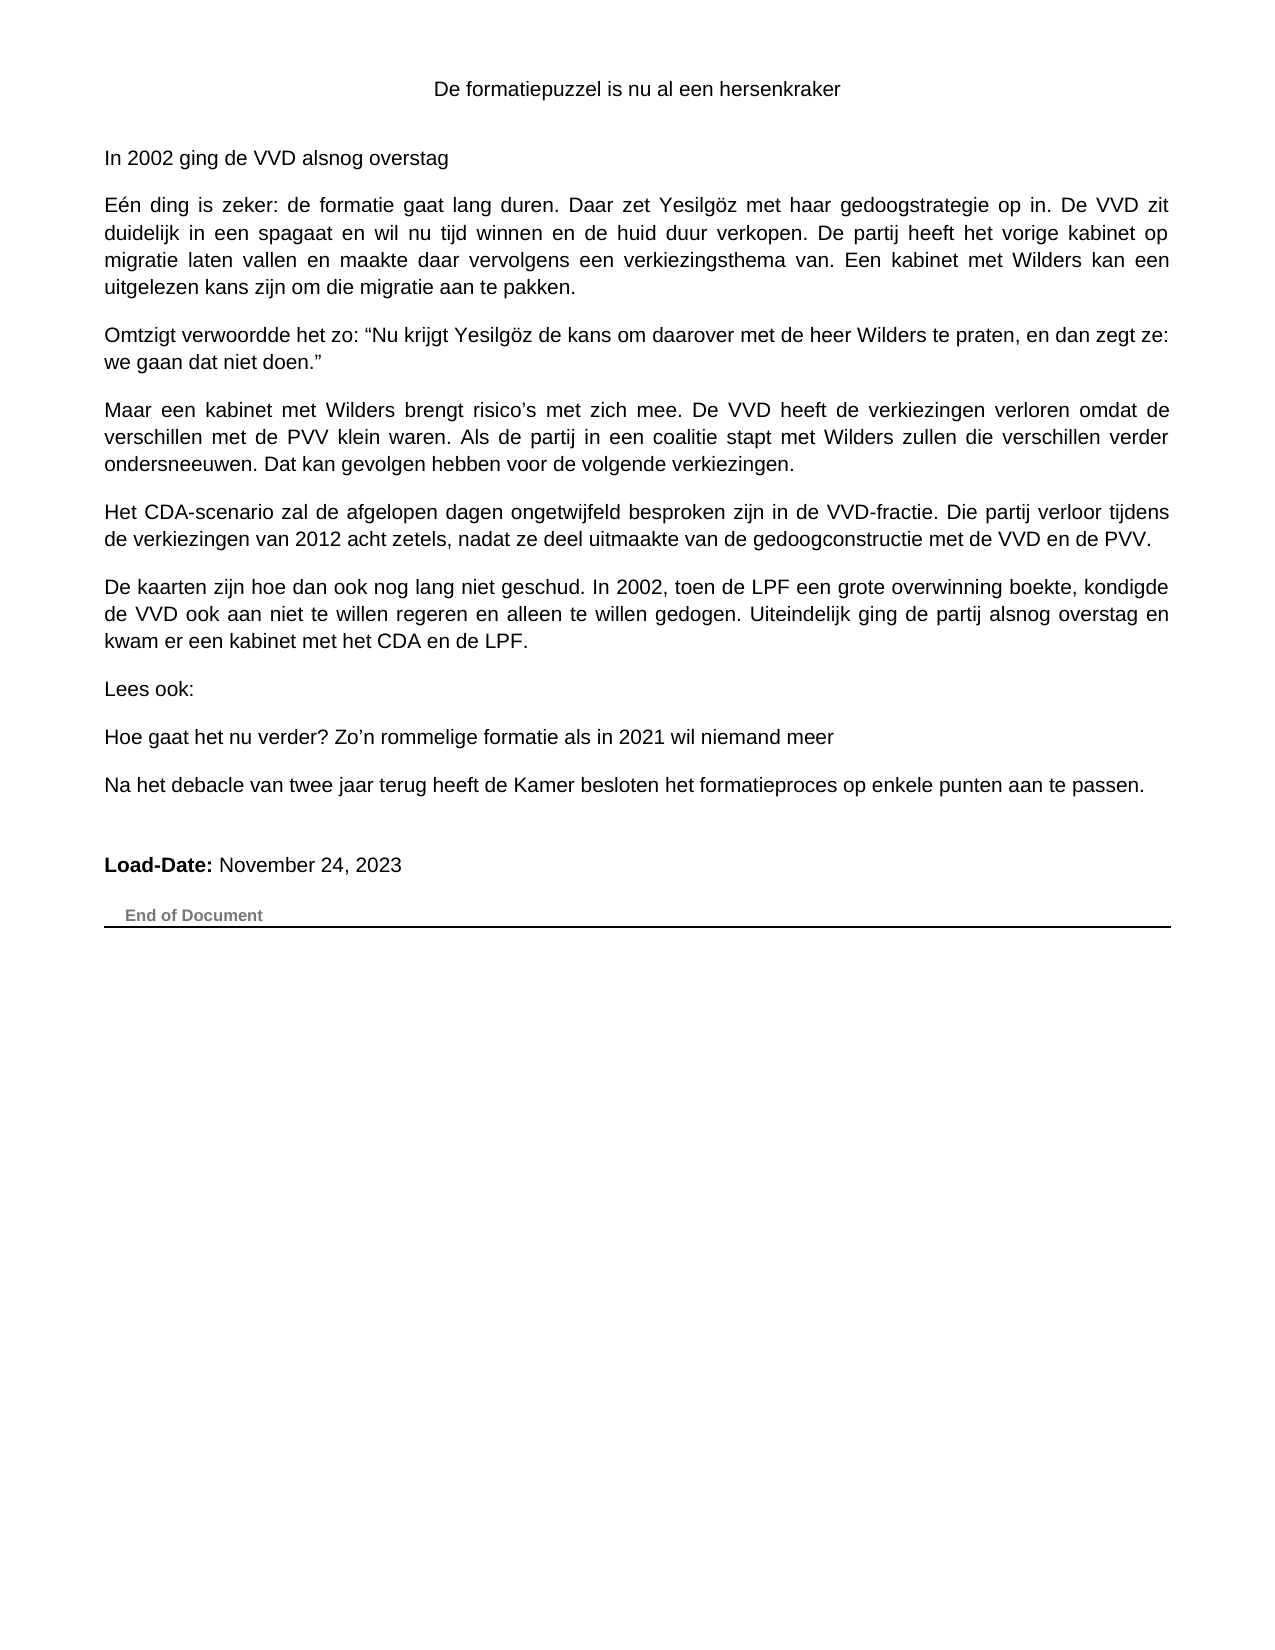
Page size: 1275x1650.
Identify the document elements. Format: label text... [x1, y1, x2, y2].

text In 2002 ging de VVD alsnog overstag [104, 142, 1171, 169]
text End of Document [125, 906, 1171, 925]
text Load-Date: November 24, 2023 [104, 821, 1171, 877]
text Eén ding is zeker: de formatie gaat lang duren. Daar zet Yesilgöz met haar gedoogstrategie op in. De VVD zit duidelijk in een spagaat en wil nu tijd winnen en de huid duur verkopen. De partij heeft het vorige kabinet op migratie laten vallen en maakte daar vervolgens een verkiezingsthema van. Een kabinet met Wilders kan een uitgelezen kans zijn om die migratie aan te pakken. [104, 190, 1171, 298]
text Omtzigt verwoordde het zo: “Nu krijgt Yesilgöz de kans om daarover met de heer Wilders te praten, en dan zegt ze: we gaan dat niet doen.” [104, 319, 1171, 373]
text Het CDA-scenario zal de afgelopen dagen ongetwijfeld besproken zijn in de VVD-fractie. Die partij verloor tijdens de verkiezingen van 2012 acht zetels, nadat ze deel uitmaakte van de gedoogconstructie met de VVD en de PVV. [104, 496, 1171, 551]
text Maar een kabinet met Wilders brengt risico’s met zich mee. De VVD heeft de verkiezingen verloren omdat de verschillen met de PVV klein waren. Als de partij in een coalitie stapt met Wilders zullen die verschillen verder ondersneeuwen. Dat kan gevolgen hebben voor de volgende verkiezingen. [104, 394, 1171, 476]
text Hoe gaat het nu verder? Zo’n rommelige formatie als in 2021 wil niemand meer [104, 721, 1171, 748]
text Na het debacle van twee jaar terug heeft de Kamer besloten het formatieproces op enkele punten aan te passen. [104, 769, 1171, 796]
text Lees ook: [104, 673, 1171, 701]
text De kaarten zijn hoe dan ook nog lang niet geschud. In 2002, toen de LPF een grote overwinning boekte, kondigde de VVD ook aan niet te willen regeren en alleen te willen gedogen. Uiteindelijk ging de partij alsnog overstag en kwam er een kabinet met het CDA en de LPF. [104, 571, 1171, 653]
